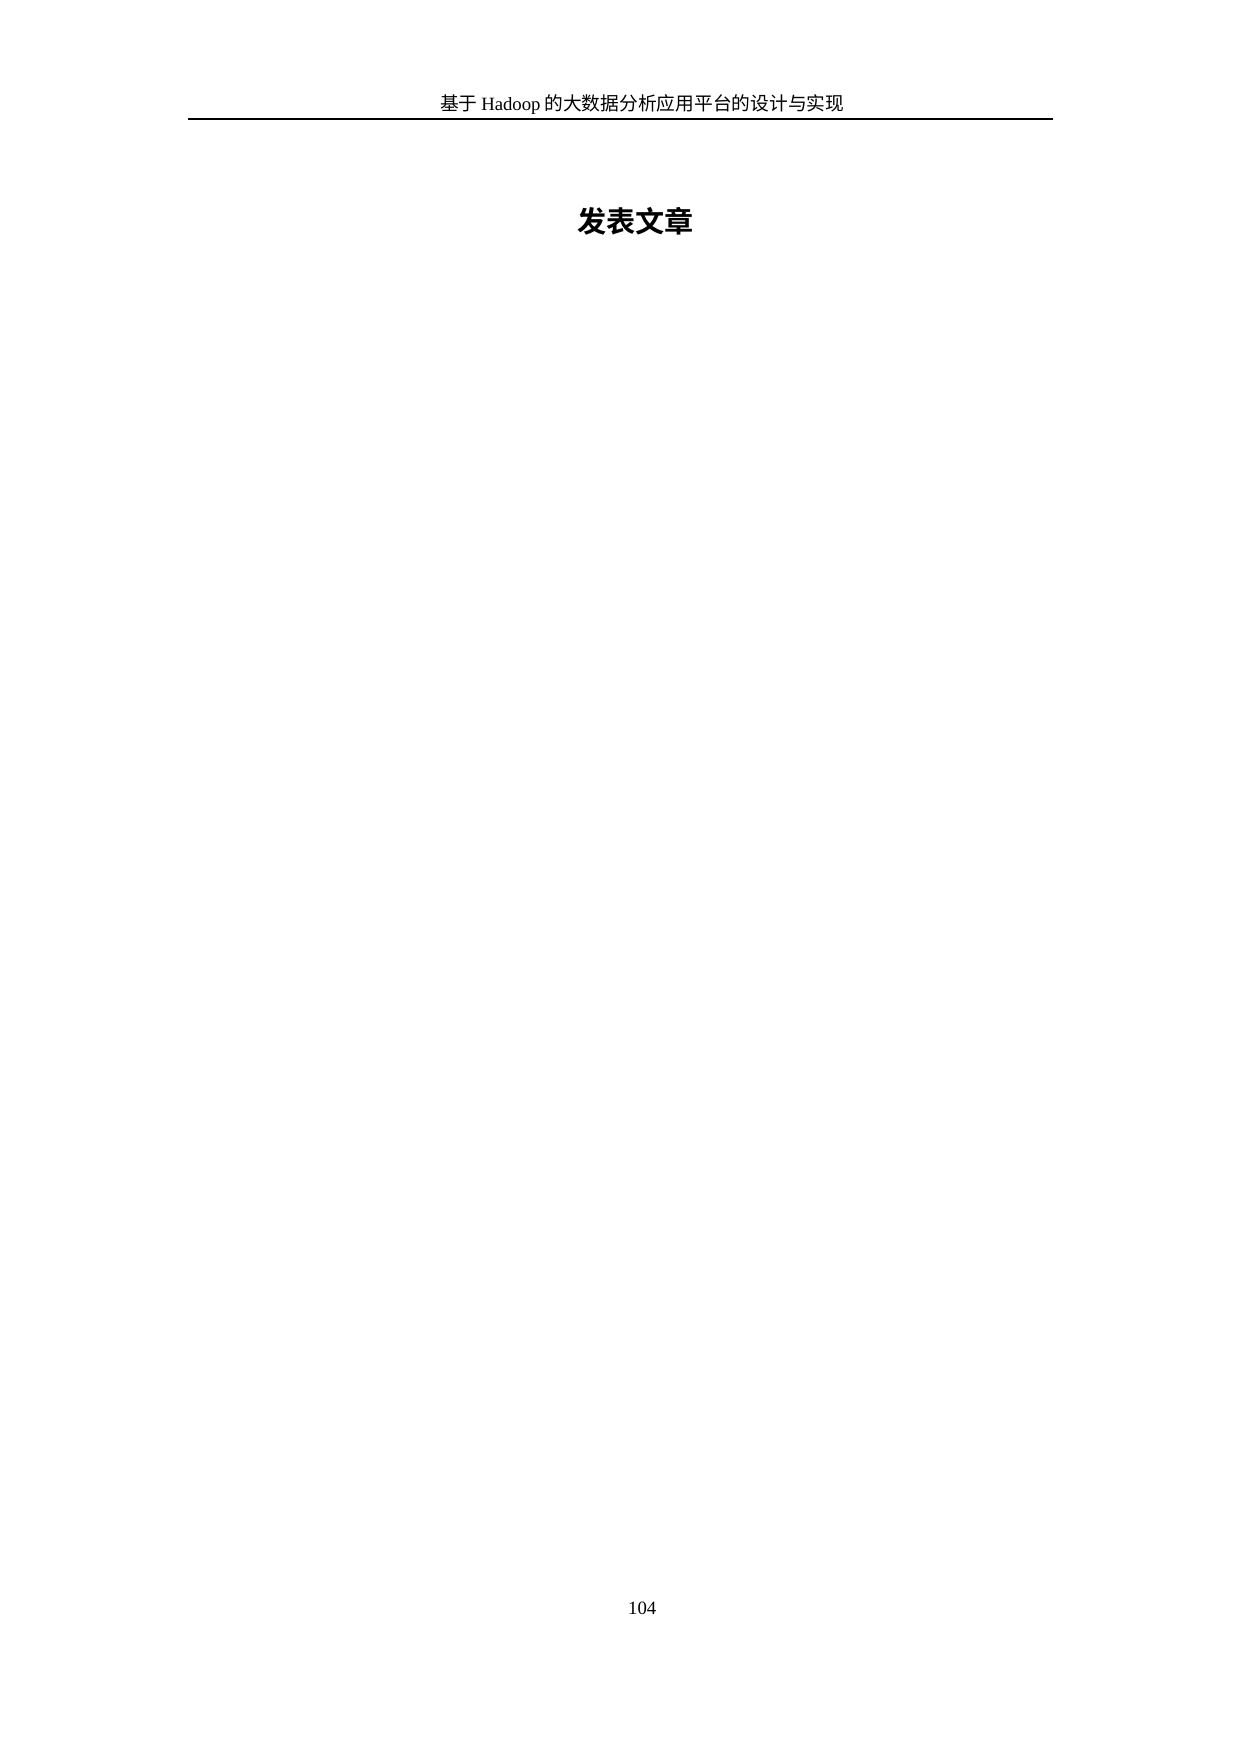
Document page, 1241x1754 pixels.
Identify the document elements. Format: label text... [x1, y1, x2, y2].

text 发表文章 [232, 185, 1038, 253]
